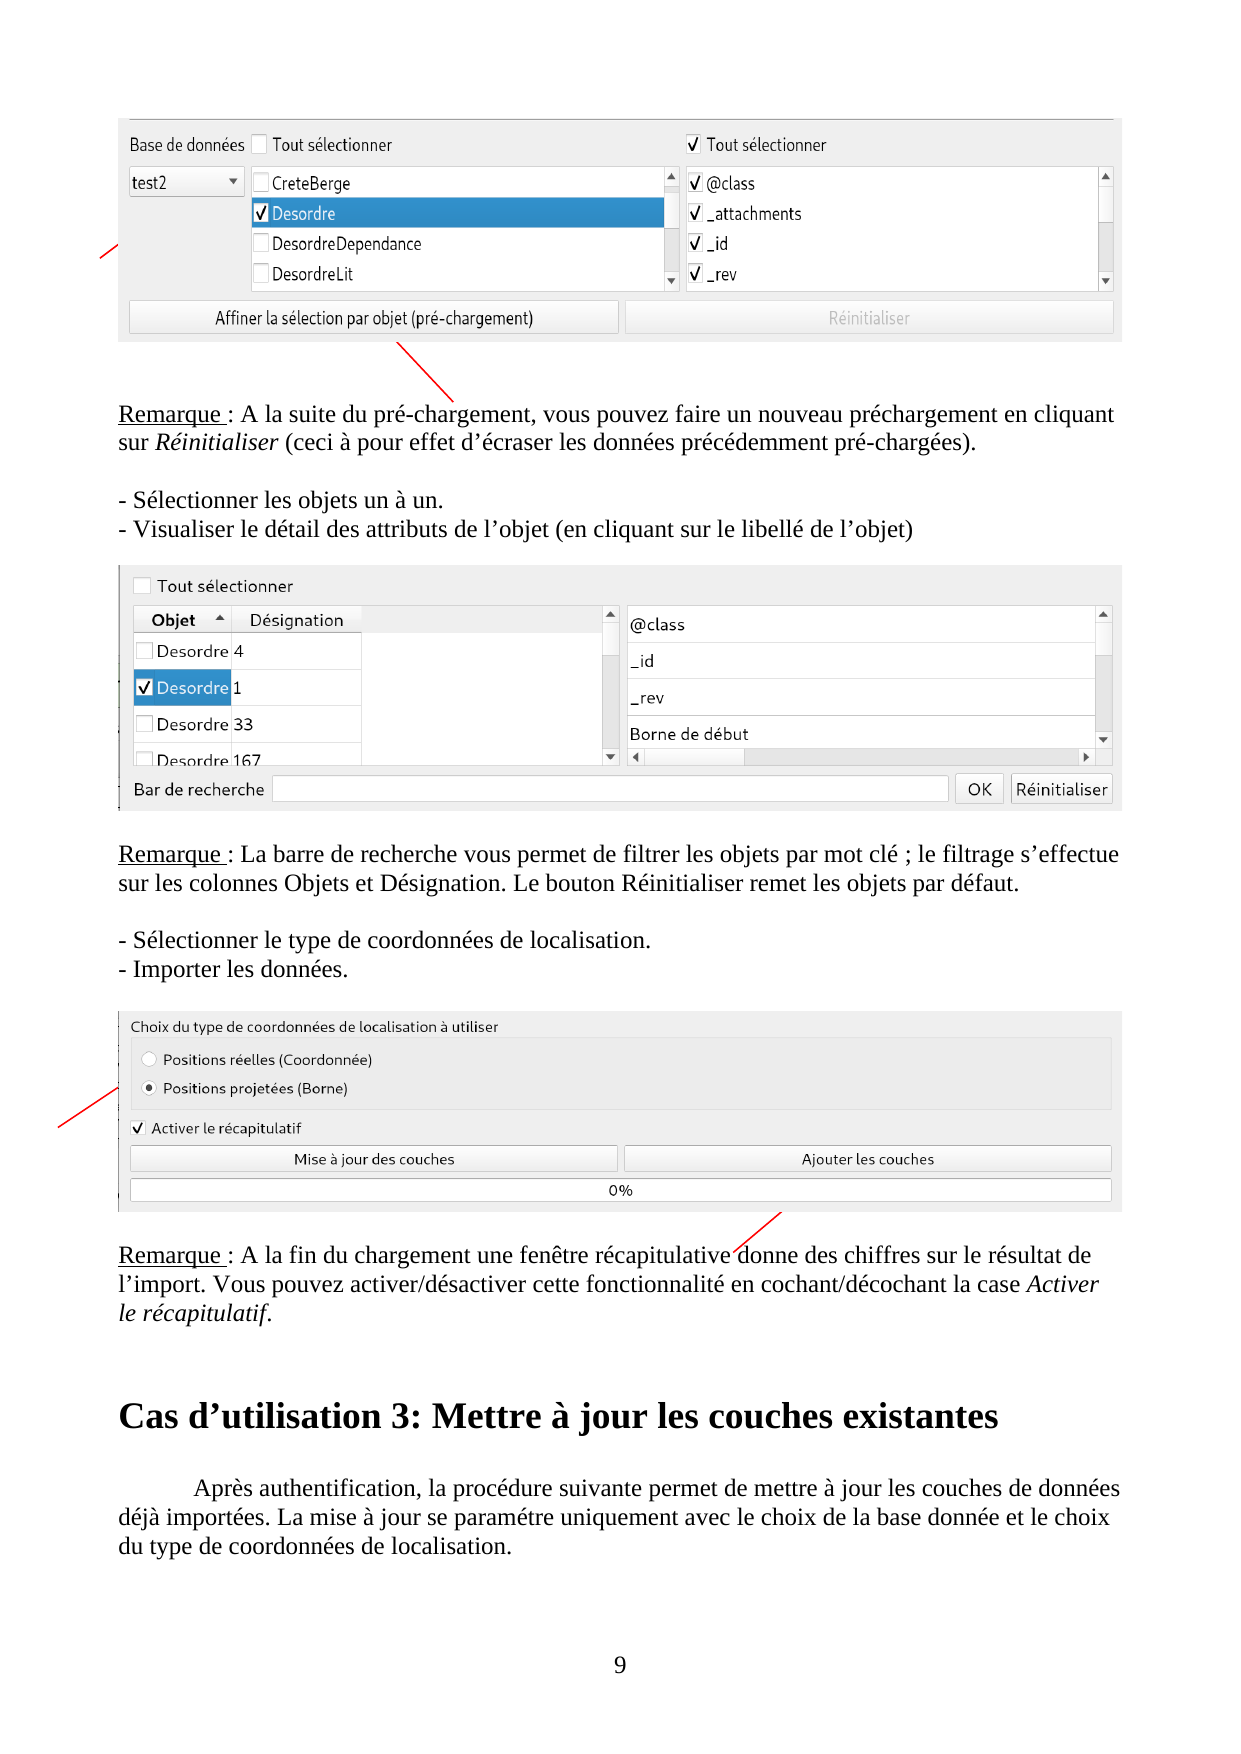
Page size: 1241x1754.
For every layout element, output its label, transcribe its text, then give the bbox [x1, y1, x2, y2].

text - Importer les données. [118, 954, 1122, 983]
text - Sélectionner les objets un à un. [118, 485, 1122, 514]
picture [118, 118, 1123, 342]
text Remarque : La barre de recherche vous permet de filtrer les objets par mot clé ; le filtrage s’effectue sur les colonnes Objets et Désignation. Le bouton Réinitialiser remet les objets par défaut. [118, 839, 1122, 896]
text Après authentification, la procédure suivante permet de mettre à jour les couches de données déjà importées. La mise à jour se paramétre uniquement avec le choix de la base donnée et le choix du type de coordonnées de localisation. [118, 1473, 1122, 1559]
text Remarque : A la fin du chargement une fenêtre récapitulative donne des chiffres sur le résultat de l’import. Vous pouvez activer/désactiver cette fonctionnalité en cochant/décochant la case Activer le récapitulatif. [118, 1241, 1122, 1327]
text - Sélectionner le type de coordonnées de localisation. [118, 925, 1122, 954]
picture [118, 1011, 1123, 1212]
text - Visualiser le détail des attributs de l’objet (en cliquant sur le libellé de l’objet) [118, 514, 1122, 542]
text Remarque : A la suite du pré-chargement, vous pouvez faire un nouveau préchargement en cliquant sur Réinitialiser (ceci à pour effet d’écraser les données précédemment pré-chargées). [118, 399, 1122, 456]
subtitle Cas d’utilisation 3: Mettre à jour les couches existantes [118, 1393, 1122, 1436]
picture [118, 565, 1123, 811]
